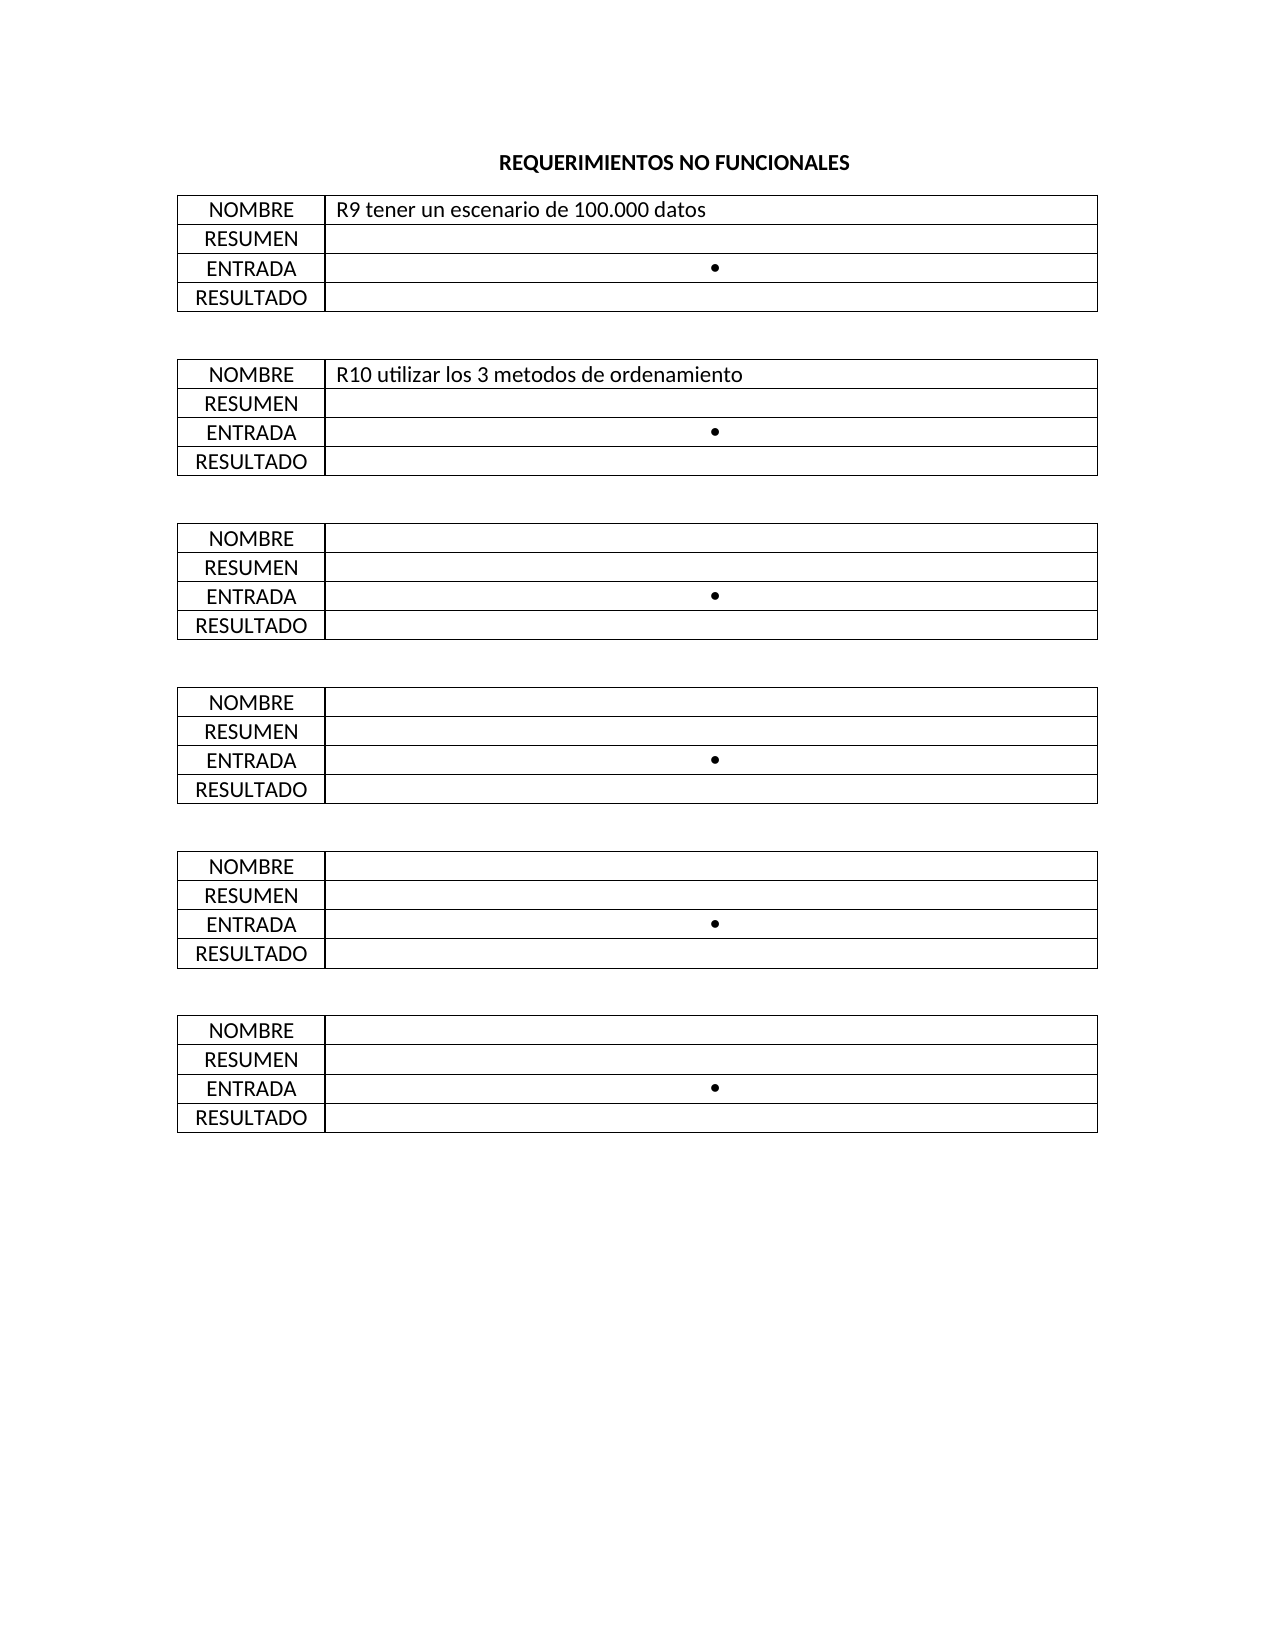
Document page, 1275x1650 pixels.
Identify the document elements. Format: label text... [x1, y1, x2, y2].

table_cell [326, 1075, 1097, 1102]
table_cell RESUMEN [178, 717, 324, 745]
table_header NOMBRE [178, 360, 324, 388]
table_cell RESUMEN [178, 881, 324, 909]
table_cell [326, 582, 1097, 610]
table_cell [326, 910, 1097, 938]
table_cell [326, 746, 1097, 774]
table_cell [326, 881, 1097, 909]
table_header NOMBRE [178, 524, 324, 552]
table_cell [326, 225, 1097, 253]
table_cell ENTRADA [178, 746, 324, 774]
table_cell ENTRADA [178, 582, 324, 610]
table_cell RESUMEN [178, 1045, 324, 1073]
table_header R9 tener un escenario de 100.000 datos [326, 196, 1097, 223]
table_cell RESULTADO [178, 1104, 324, 1132]
table_cell [326, 611, 1097, 639]
table_cell ENTRADA [178, 418, 324, 446]
table_cell RESUMEN [178, 225, 324, 253]
table_cell RESUMEN [178, 389, 324, 417]
table_cell ENTRADA [178, 910, 324, 938]
table_cell [326, 447, 1097, 475]
table_cell [326, 717, 1097, 745]
table_cell [326, 775, 1097, 803]
table_cell ENTRADA [178, 1075, 324, 1102]
table_cell [326, 389, 1097, 417]
table_cell [326, 553, 1097, 581]
table_cell ENTRADA [178, 254, 324, 282]
table_header [326, 524, 1097, 552]
table_cell RESULTADO [178, 611, 324, 639]
table_header NOMBRE [178, 688, 324, 716]
table_cell [326, 418, 1097, 446]
table_header [326, 1016, 1097, 1044]
table_cell [326, 283, 1097, 311]
table_cell RESUMEN [178, 553, 324, 581]
table_cell RESULTADO [178, 775, 324, 803]
table_cell [326, 1045, 1097, 1073]
table_header R10 utilizar los 3 metodos de ordenamiento [326, 360, 1097, 388]
table_cell [326, 939, 1097, 967]
table_cell RESULTADO [178, 939, 324, 967]
table_cell [326, 254, 1097, 282]
table_header [326, 852, 1097, 880]
table_header NOMBRE [178, 196, 324, 223]
table_cell RESULTADO [178, 447, 324, 475]
text REQUERIMIENTOS NO FUNCIONALES [177, 148, 1098, 176]
table_header [326, 688, 1097, 716]
table_header NOMBRE [178, 1016, 324, 1044]
table_cell [326, 1104, 1097, 1132]
table_cell RESULTADO [178, 283, 324, 311]
table_header NOMBRE [178, 852, 324, 880]
